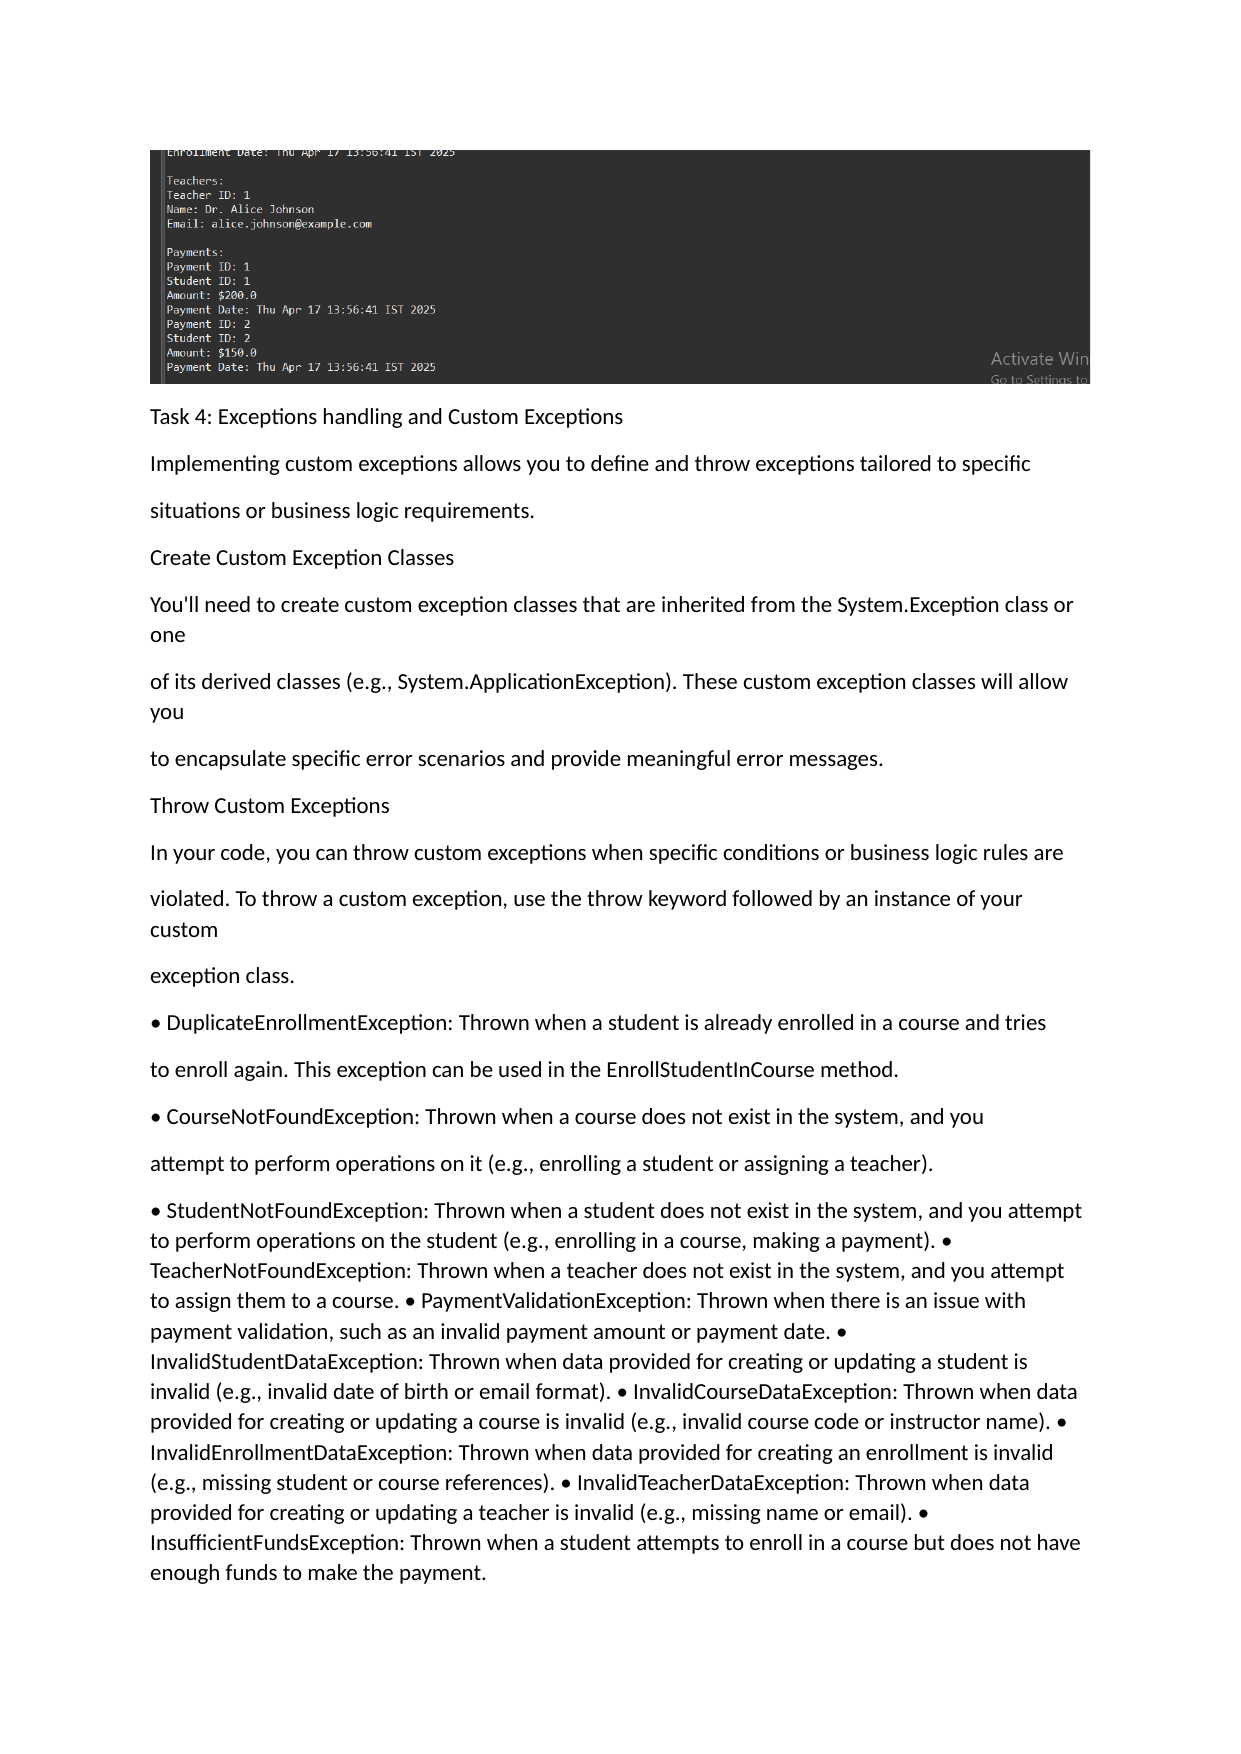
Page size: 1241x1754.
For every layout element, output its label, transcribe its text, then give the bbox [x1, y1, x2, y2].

text Implementing custom exceptions allows you to define and throw exceptions tailored to specific [150, 449, 1090, 477]
text of its derived classes (e.g., System.ApplicationException). These custom exception classes will allow you [150, 667, 1090, 725]
text Create Custom Exception Classes [150, 543, 1090, 571]
picture [150, 150, 1091, 384]
text violated. To throw a custom exception, use the throw keyword followed by an instance of your custom [150, 884, 1090, 943]
text situations or business logic requirements. [150, 496, 1090, 524]
text • CourseNotFoundException: Thrown when a course does not exist in the system, and you [150, 1102, 1090, 1130]
text Throw Custom Exceptions [150, 791, 1090, 819]
text to enroll again. This exception can be used in the EnrollStudentInCourse method. [150, 1055, 1090, 1083]
text • DuplicateEnrollmentException: Thrown when a student is already enrolled in a course and tries [150, 1008, 1090, 1037]
text Task 4: Exceptions handling and Custom Exceptions [150, 402, 1090, 430]
text • StudentNotFoundException: Thrown when a student does not exist in the system, and you attempt to perform operations on the student (e.g., enrolling in a course, making a payment). • TeacherNotFoundException: Thrown when a teacher does not exist in the system, and you attempt to assign them to a course. • PaymentValidationException: Thrown when there is an issue with payment validation, such as an invalid payment amount or payment date. • InvalidStudentDataException: Thrown when data provided for creating or updating a student is invalid (e.g., invalid date of birth or email format). • InvalidCourseDataException: Thrown when data provided for creating or updating a course is invalid (e.g., invalid course code or instructor name). • InvalidEnrollmentDataException: Thrown when data provided for creating an enrollment is invalid (e.g., missing student or course references). • InvalidTeacherDataException: Thrown when data provided for creating or updating a teacher is invalid (e.g., missing name or email). • InsufficientFundsException: Thrown when a student attempts to enroll in a course but does not have enough funds to make the payment. [150, 1196, 1090, 1587]
text exception class. [150, 962, 1090, 990]
text You'll need to create custom exception classes that are inherited from the System.Exception class or one [150, 590, 1090, 648]
text to encapsulate specific error scenarios and provide meaningful error messages. [150, 744, 1090, 772]
text attempt to perform operations on it (e.g., enrolling a student or assigning a teacher). [150, 1149, 1090, 1177]
text In your code, you can throw custom exceptions when specific conditions or business logic rules are [150, 838, 1090, 866]
